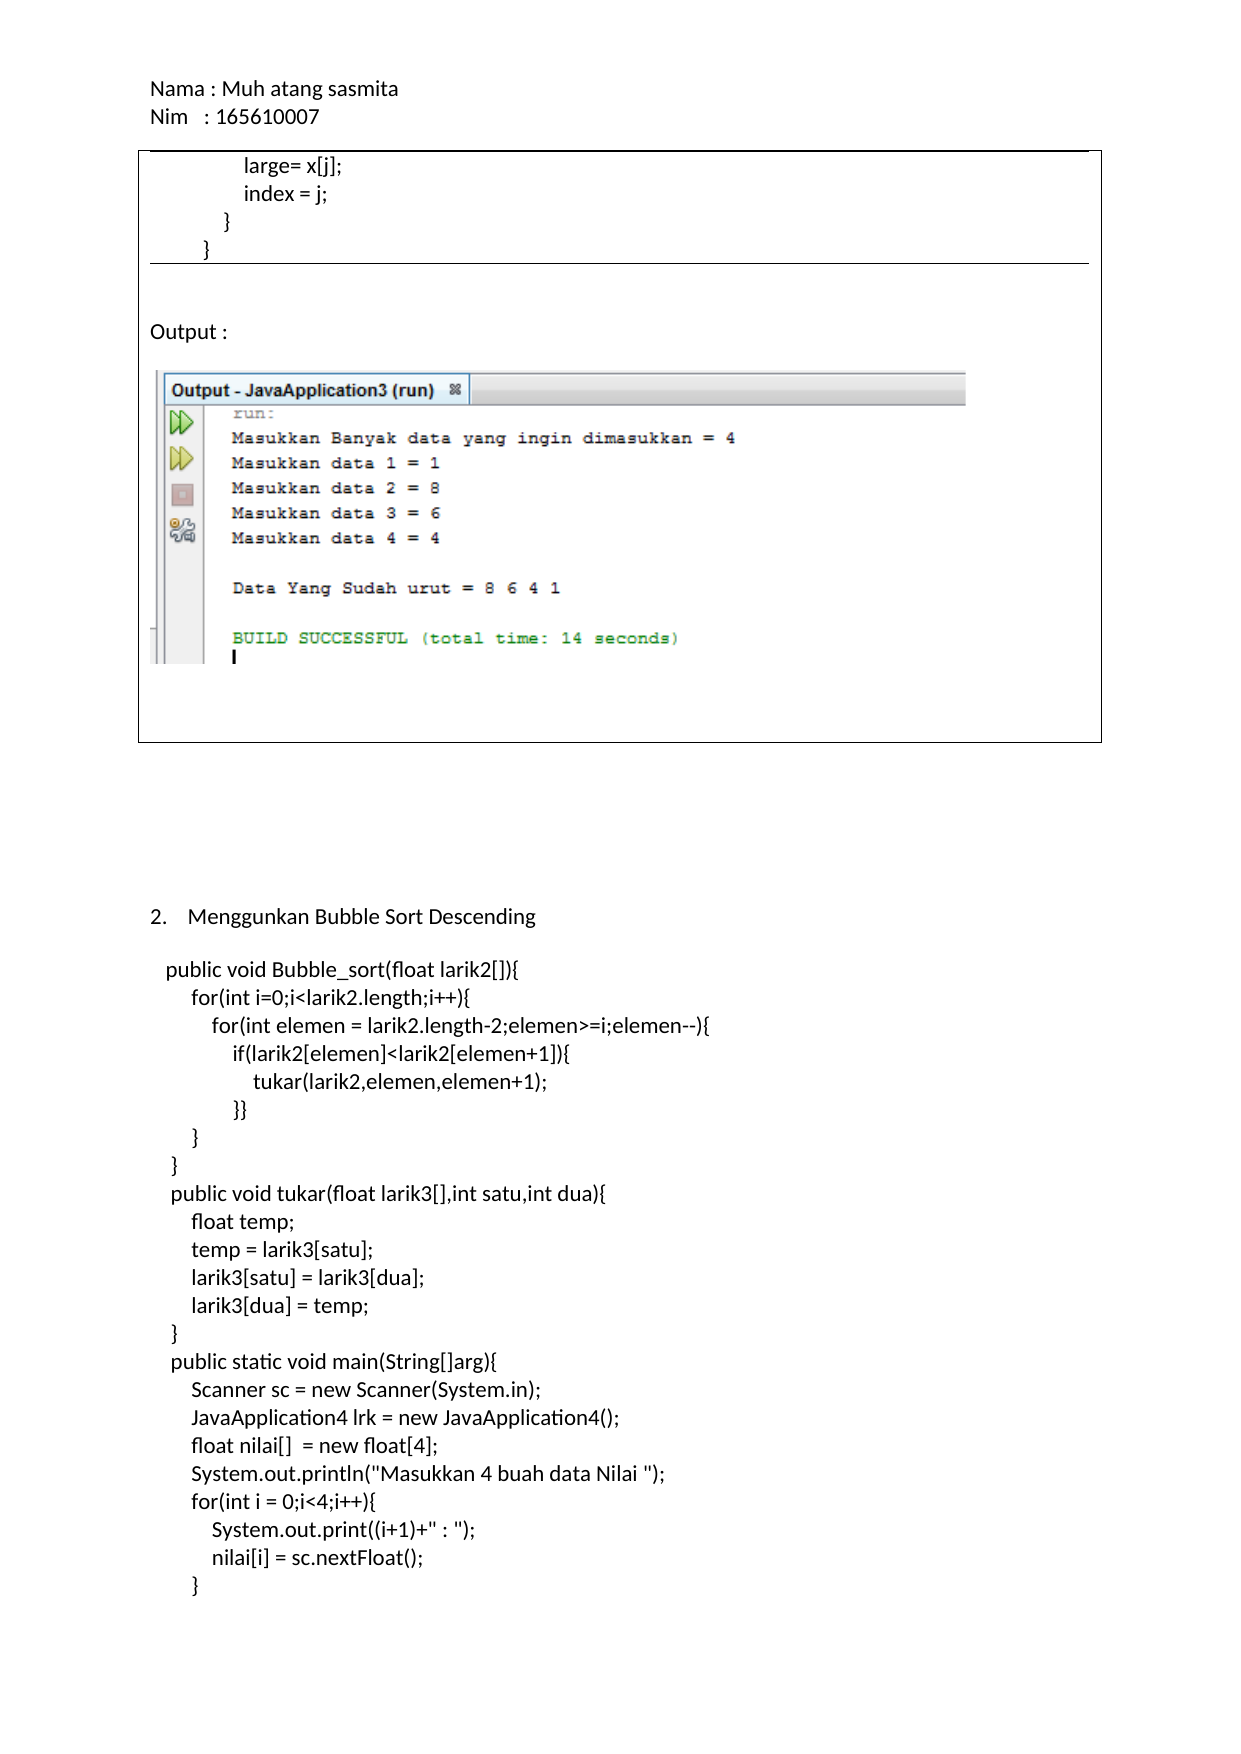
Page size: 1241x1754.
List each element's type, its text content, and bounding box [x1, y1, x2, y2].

picture [150, 370, 966, 664]
table_header Output : [139, 151, 1101, 742]
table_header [139, 955, 1101, 1599]
list Menggunkan Bubble Sort Descending [150, 902, 1090, 930]
